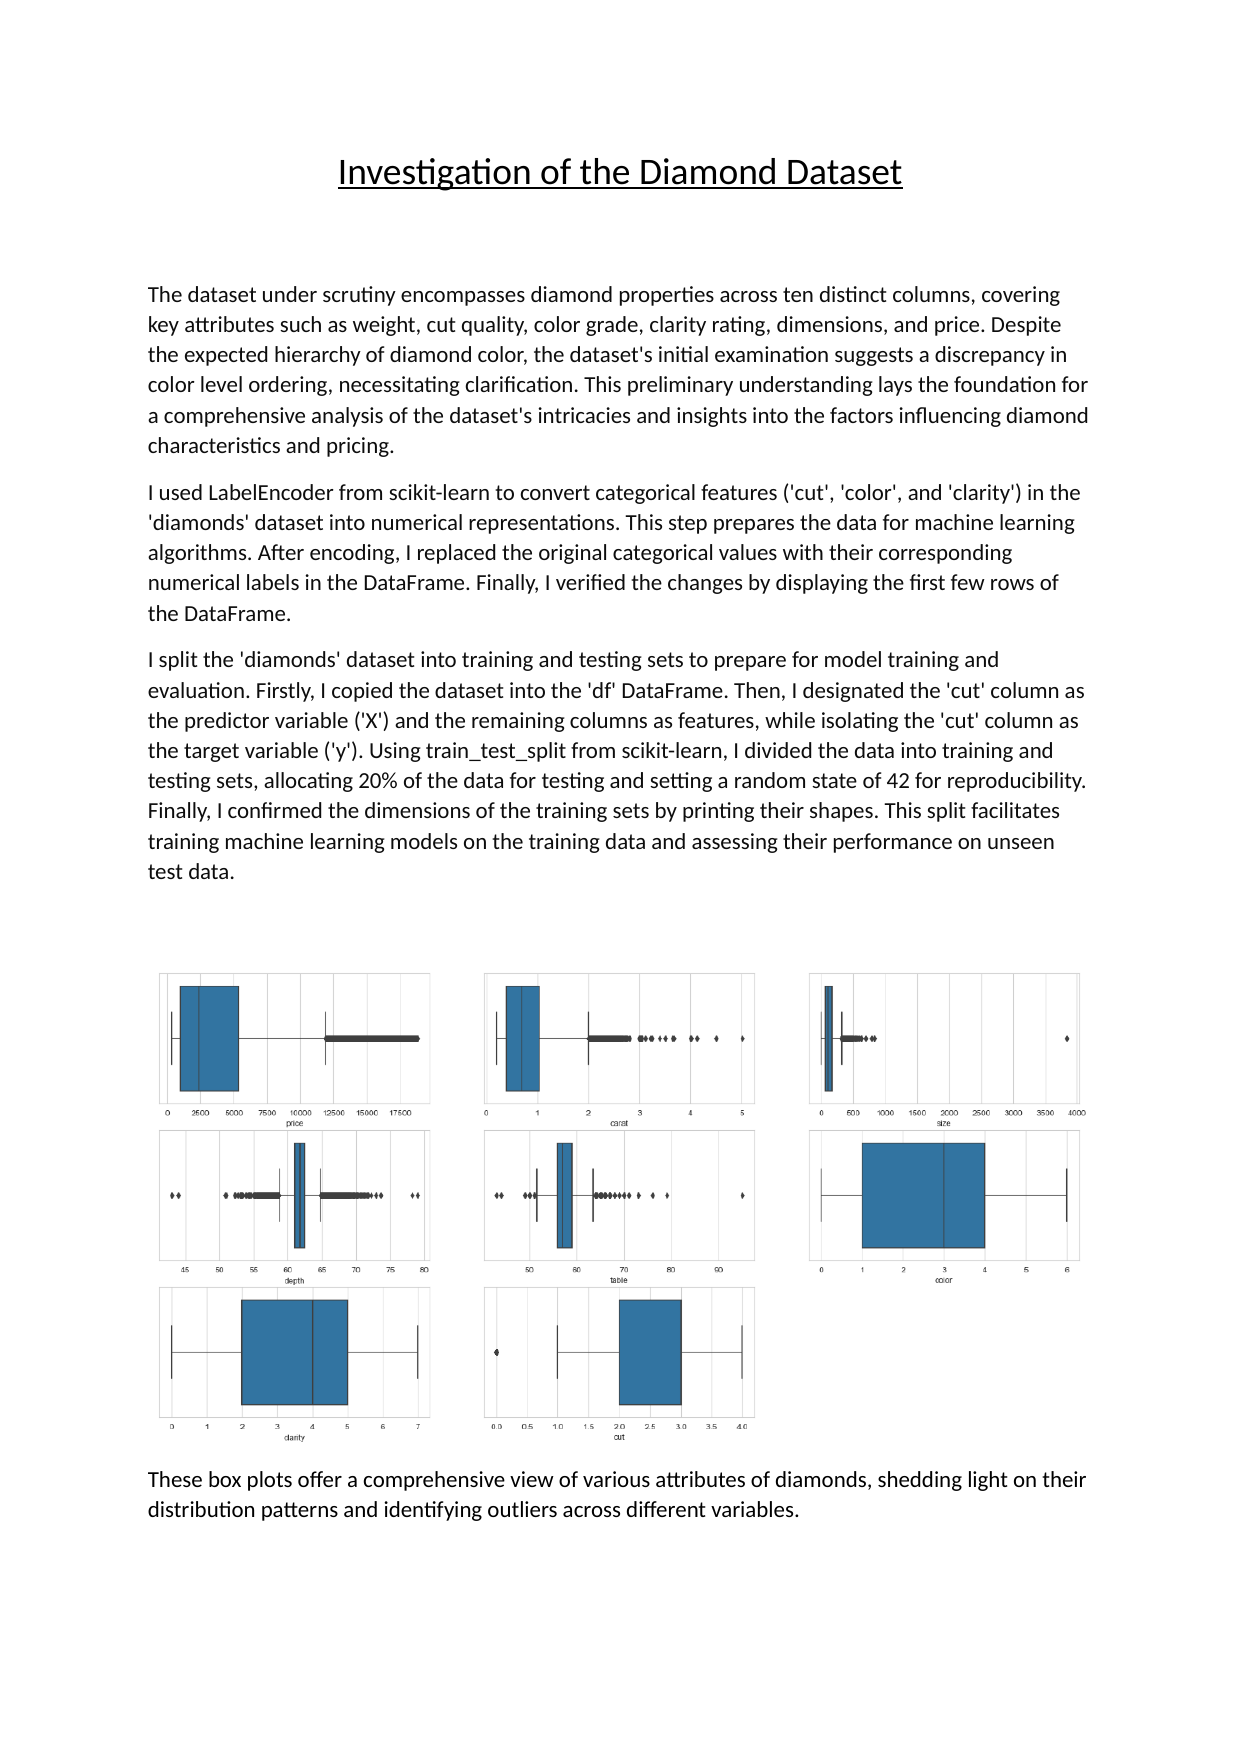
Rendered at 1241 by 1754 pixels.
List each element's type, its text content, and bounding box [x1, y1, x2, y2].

text The dataset under scrutiny encompasses diamond properties across ten distinct columns, covering key attributes such as weight, cut quality, color grade, clarity rating, dimensions, and price. Despite the expected hierarchy of diamond color, the dataset's initial examination suggests a discrepancy in color level ordering, necessitating clarification. This preliminary understanding lays the foundation for a comprehensive analysis of the dataset's intricacies and insights into the factors influencing diamond characteristics and pricing. [148, 280, 1093, 459]
text These box plots offer a comprehensive view of various attributes of diamonds, shedding light on their distribution patterns and identifying outliers across different variables. [148, 1465, 1093, 1523]
text I split the 'diamonds' dataset into training and testing sets to prepare for model training and evaluation. Firstly, I copied the dataset into the 'df' DataFrame. Then, I designated the 'cut' column as the predictor variable ('X') and the remaining columns as features, while isolating the 'cut' column as the target variable ('y'). Using train_test_split from scikit-learn, I divided the data into training and testing sets, allocating 20% of the data for testing and setting a random state of 42 for reproducibility. Finally, I confirmed the dimensions of the training sets by printing their shapes. This split facilitates training machine learning models on the training data and assessing their performance on unseen test data. [148, 646, 1093, 885]
picture [147, 970, 1093, 1446]
text I used LabelEncoder from scikit-learn to convert categorical features ('cut', 'color', and 'clarity') in the 'diamonds' dataset into numerical representations. This step prepares the data for machine learning algorithms. After encoding, I replaced the original categorical values with their corresponding numerical labels in the DataFrame. Finally, I verified the changes by displaying the first few rows of the DataFrame. [148, 478, 1093, 627]
text Investigation of the Diamond Dataset [148, 148, 1093, 193]
